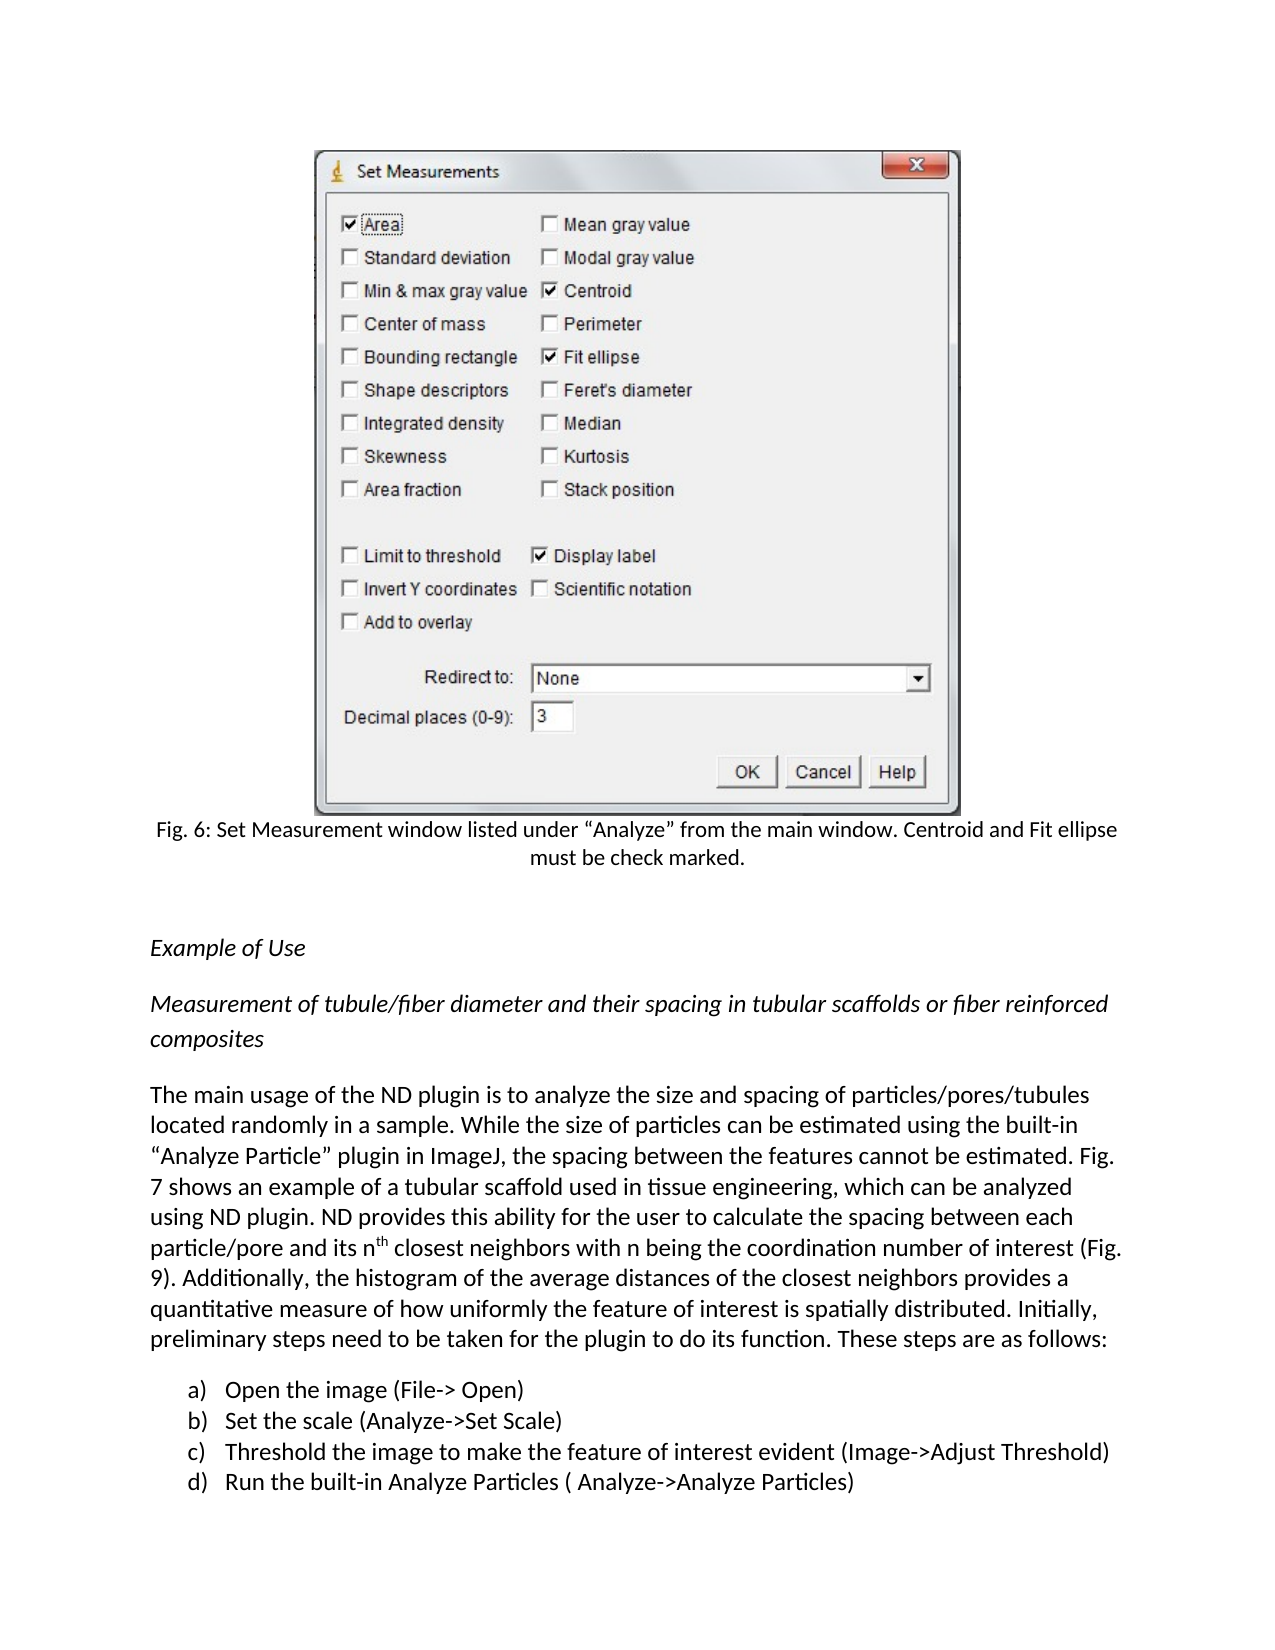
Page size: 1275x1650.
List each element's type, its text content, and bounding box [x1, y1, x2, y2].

text Example of Use [150, 932, 1125, 963]
text Fig. 6: Set Measurement window listed under “Analyze” from the main window. Centroid and Fit ellipse must be check marked. [150, 815, 1125, 871]
picture [314, 150, 961, 816]
text The main usage of the ND plugin is to analyze the size and spacing of particles/pores/tubules located randomly in a sample. While the size of particles can be estimated using the built-in “Analyze Particle” plugin in ImageJ, the spacing between the features cannot be estimated. Fig. 7 shows an example of a tubular scaffold used in tissue engineering, which can be analyzed using ND plugin. ND provides this ability for the user to calculate the spacing between each particle/pore and its nth closest neighbors with n being the coordination number of interest (Fig. 9). Additionally, the histogram of the average distances of the closest neighbors provides a quantitative measure of how uniformly the feature of interest is spatially distributed. Initially, preliminary steps need to be taken for the plugin to do its function. These steps are as follows: [150, 1079, 1125, 1354]
list Open the image (File-> Open) [187, 1375, 1125, 1405]
list Set the scale (Analyze->Set Scale) [187, 1405, 1125, 1436]
list Run the built-in Analyze Particles ( Analyze->Analyze Particles) [187, 1466, 1125, 1497]
list Threshold the image to make the feature of interest evident (Image->Adjust Threshold) [187, 1436, 1125, 1466]
text Measurement of tubule/fiber diameter and their spacing in tubular scaffolds or fiber reinforced composites [150, 988, 1125, 1054]
